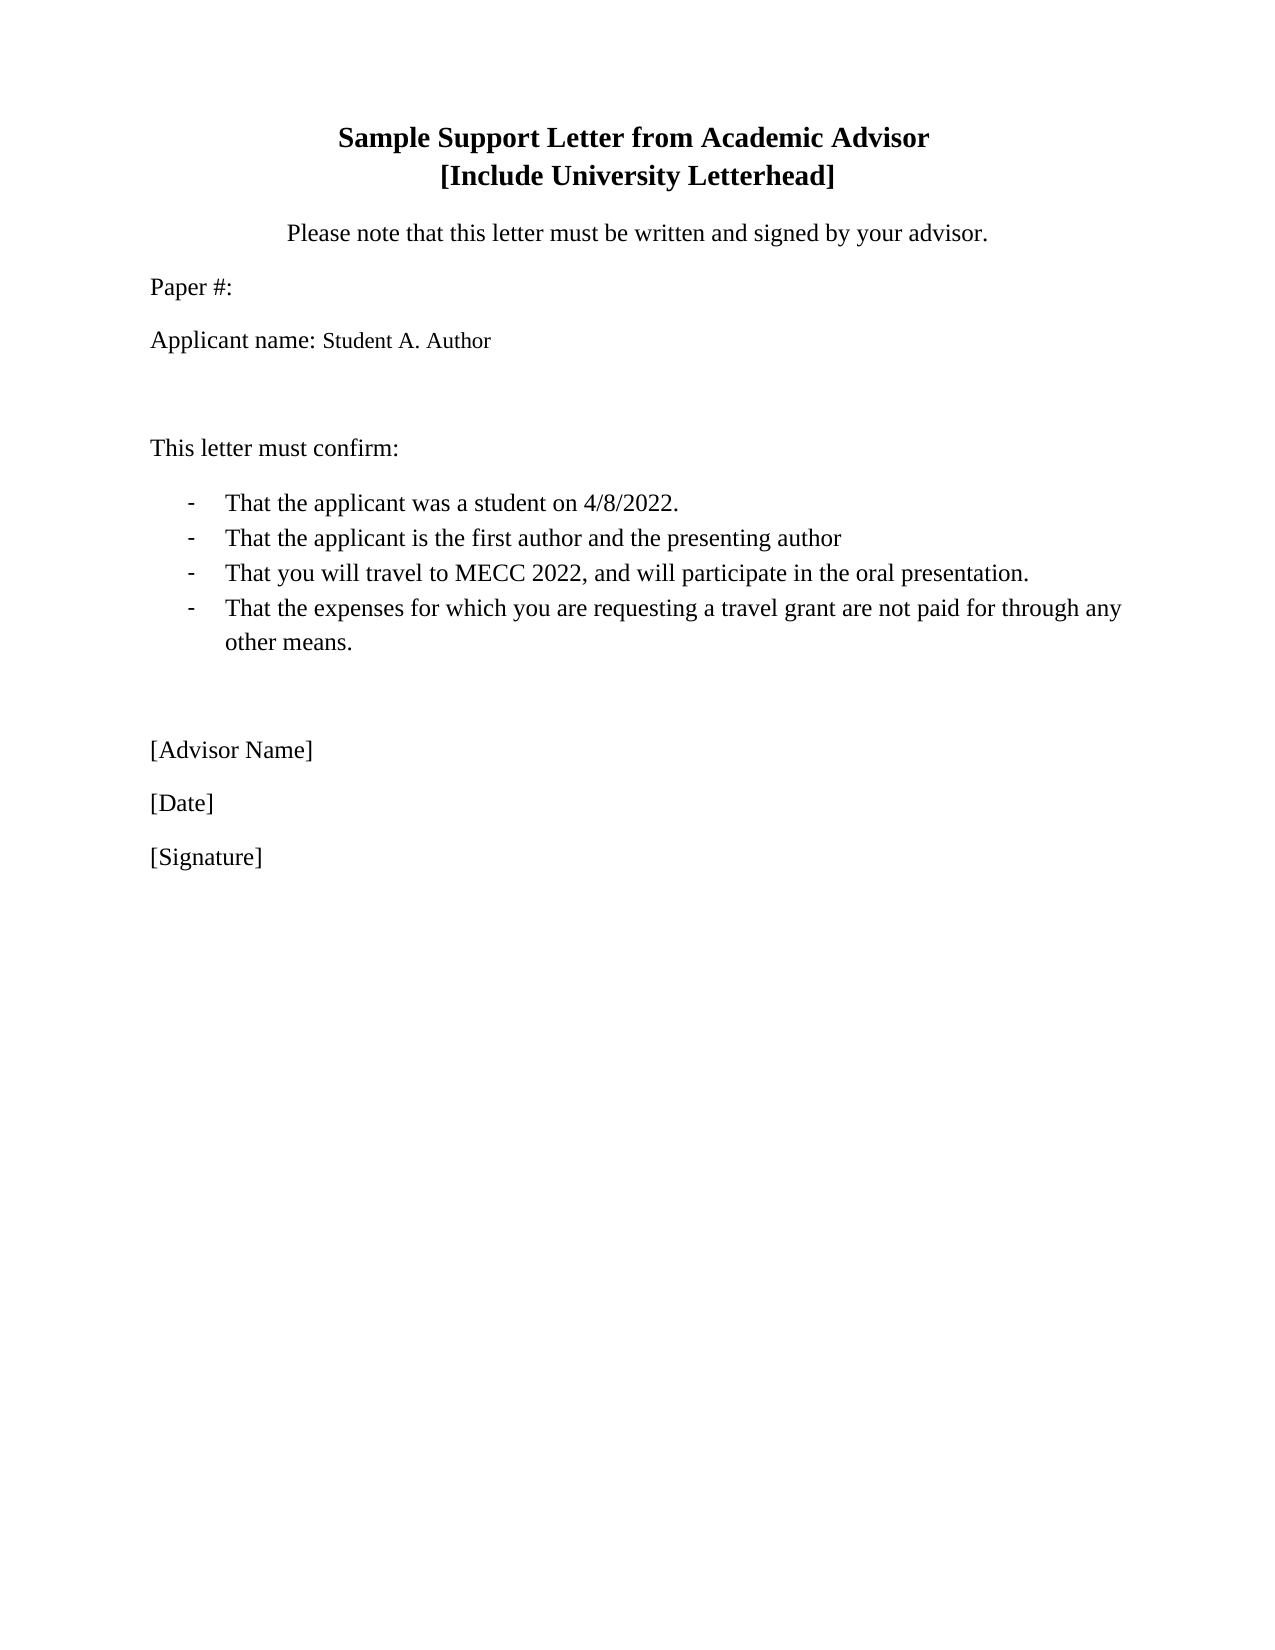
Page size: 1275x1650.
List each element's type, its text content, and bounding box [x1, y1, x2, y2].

text This letter must confirm: [150, 433, 1125, 462]
text [Date] [150, 788, 1125, 817]
text Sample Support Letter from Academic Advisor [Include University Letterhead] [150, 120, 1125, 192]
list That the applicant was a student on 4/8/2022. [187, 487, 1125, 518]
list That the expenses for which you are requesting a travel grant are not paid for through any other means. [187, 592, 1125, 656]
list That the applicant is the first author and the presenting author [187, 522, 1125, 553]
text Paper #: [150, 272, 1125, 301]
text Please note that this letter must be written and signed by your advisor. [150, 218, 1125, 247]
text [Advisor Name] [150, 735, 1125, 763]
text Applicant name: Student A. Author [150, 326, 1125, 354]
list That you will travel to MECC 2022, and will participate in the oral presentation. [187, 557, 1125, 588]
text [Signature] [150, 842, 1125, 871]
